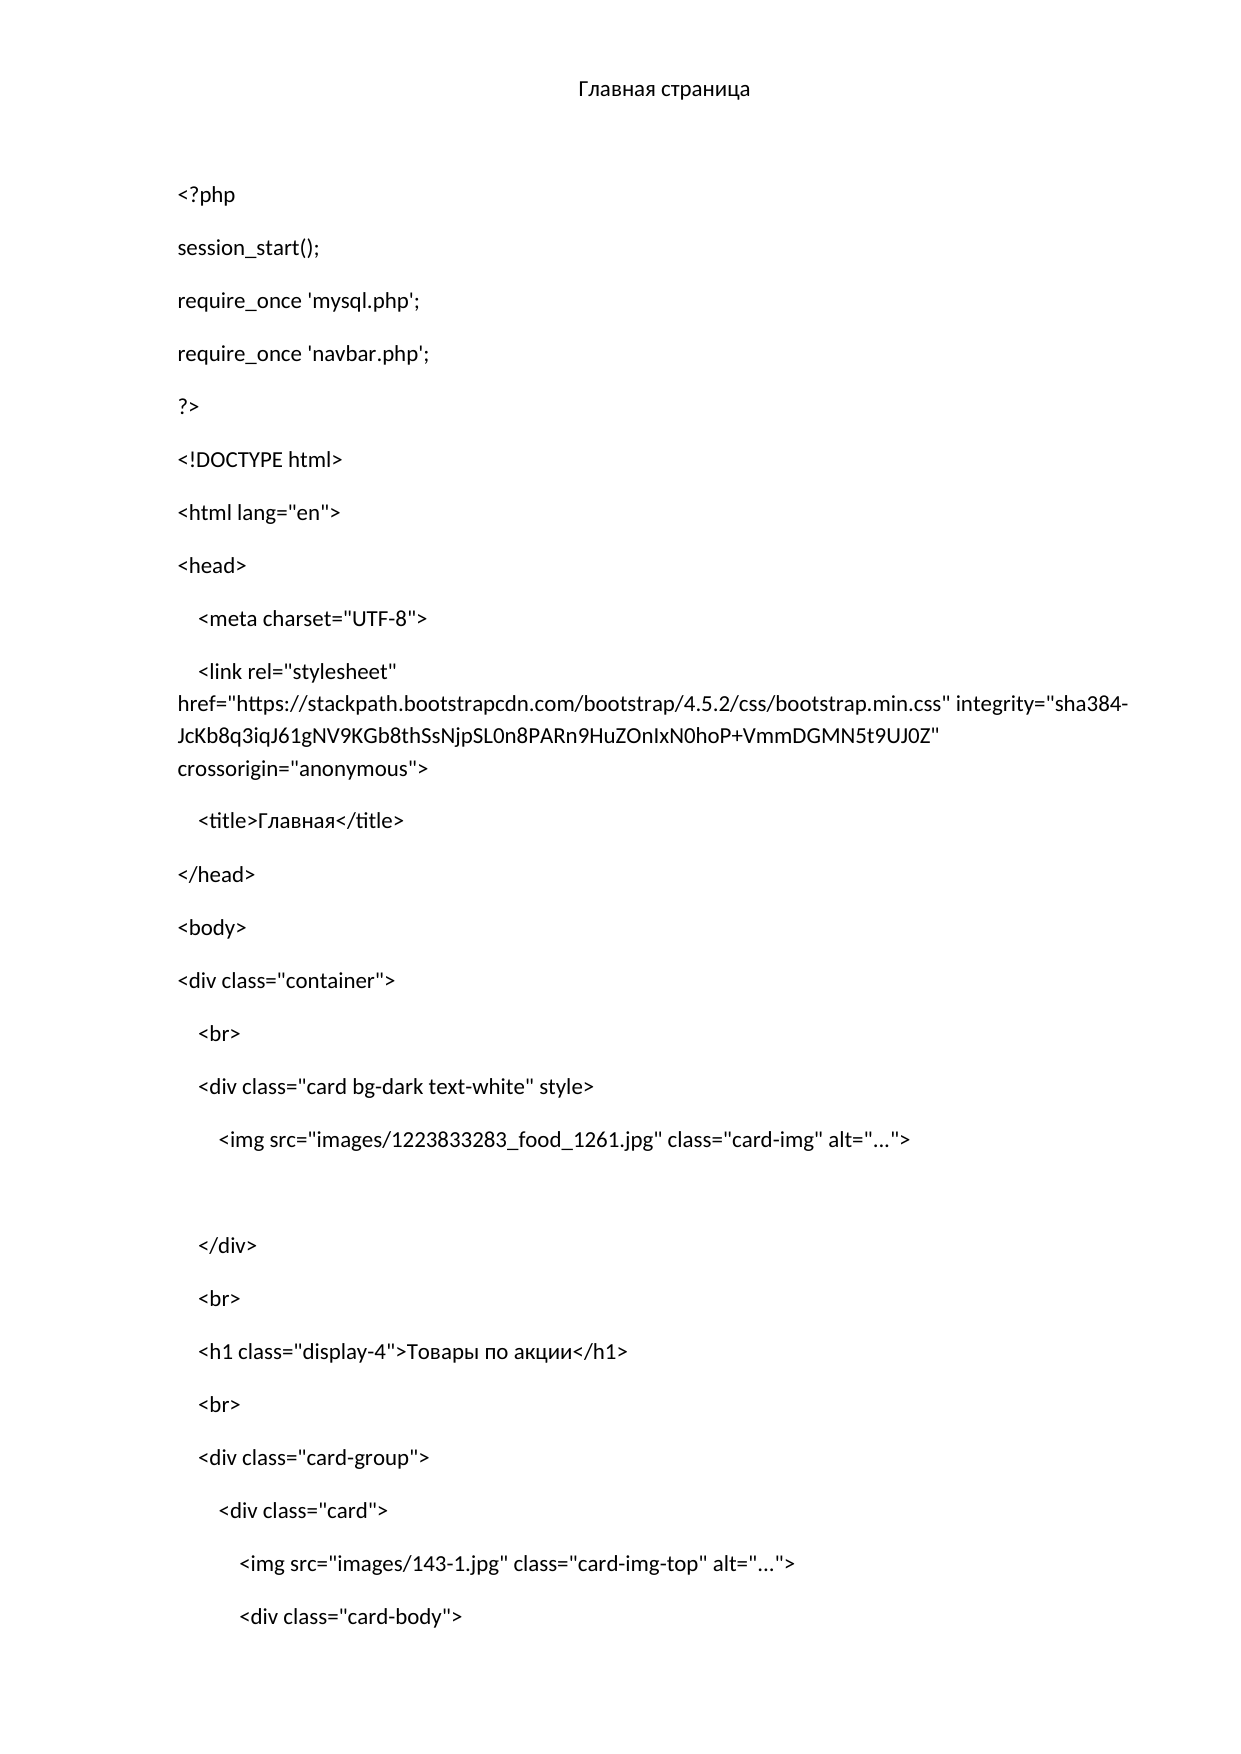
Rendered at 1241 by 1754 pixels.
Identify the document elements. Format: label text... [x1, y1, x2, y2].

text <br> [177, 1390, 1152, 1418]
text <meta charset="UTF-8"> [177, 604, 1152, 632]
text session_start(); [177, 233, 1152, 261]
text <br> [177, 1019, 1152, 1047]
text require_once 'navbar.php'; [177, 339, 1152, 367]
text <title>Главная</title> [177, 807, 1152, 835]
text <img src="images/1223833283_food_1261.jpg" class="card-img" alt="..."> [177, 1125, 1152, 1153]
text <html lang="en"> [177, 498, 1152, 526]
text </div> [177, 1231, 1152, 1259]
text <div class="card-body"> [177, 1602, 1152, 1630]
text <h1 class="display-4">Товары по акции</h1> [177, 1337, 1152, 1365]
text <?php [177, 180, 1152, 208]
text <br> [177, 1284, 1152, 1312]
text </head> [177, 860, 1152, 888]
text <div class="card-group"> [177, 1443, 1152, 1471]
text Главная страница [177, 74, 1152, 102]
text <img src="images/143-1.jpg" class="card-img-top" alt="..."> [177, 1549, 1152, 1577]
text <div class="container"> [177, 966, 1152, 994]
text <div class="card bg-dark text-white" style> [177, 1072, 1152, 1100]
text <body> [177, 913, 1152, 941]
text <head> [177, 551, 1152, 579]
text require_once 'mysql.php'; [177, 286, 1152, 314]
text ?> [177, 392, 1152, 420]
text <!DOCTYPE html> [177, 445, 1152, 473]
text <link rel="stylesheet" href="https://stackpath.bootstrapcdn.com/bootstrap/4.5.2/css/bootstrap.min.css" integrity="sha384-JcKb8q3iqJ61gNV9KGb8thSsNjpSL0n8PARn9HuZOnIxN0hoP+VmmDGMN5t9UJ0Z" crossorigin="anonymous"> [177, 657, 1152, 782]
text <div class="card"> [177, 1496, 1152, 1524]
